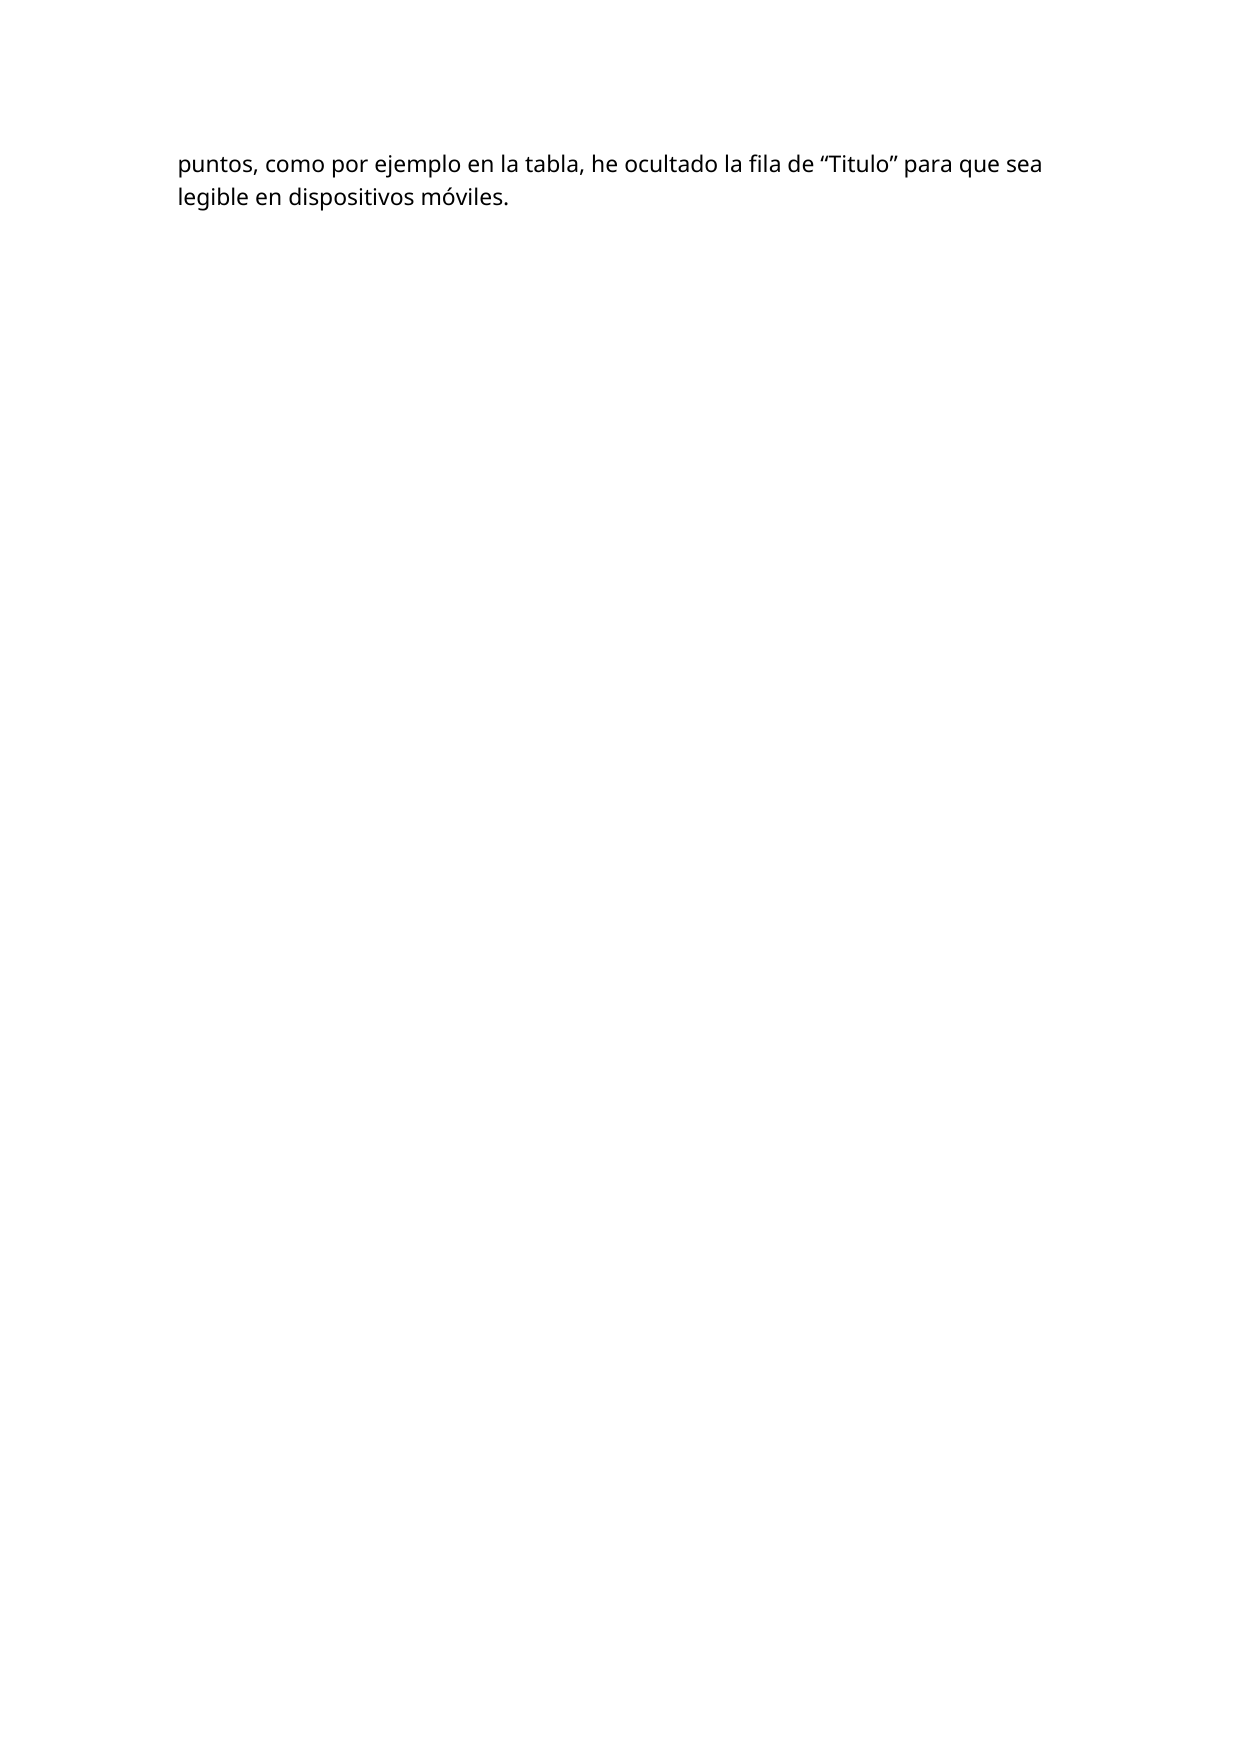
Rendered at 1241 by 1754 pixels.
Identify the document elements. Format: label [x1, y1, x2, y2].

text [177, 148, 1063, 213]
